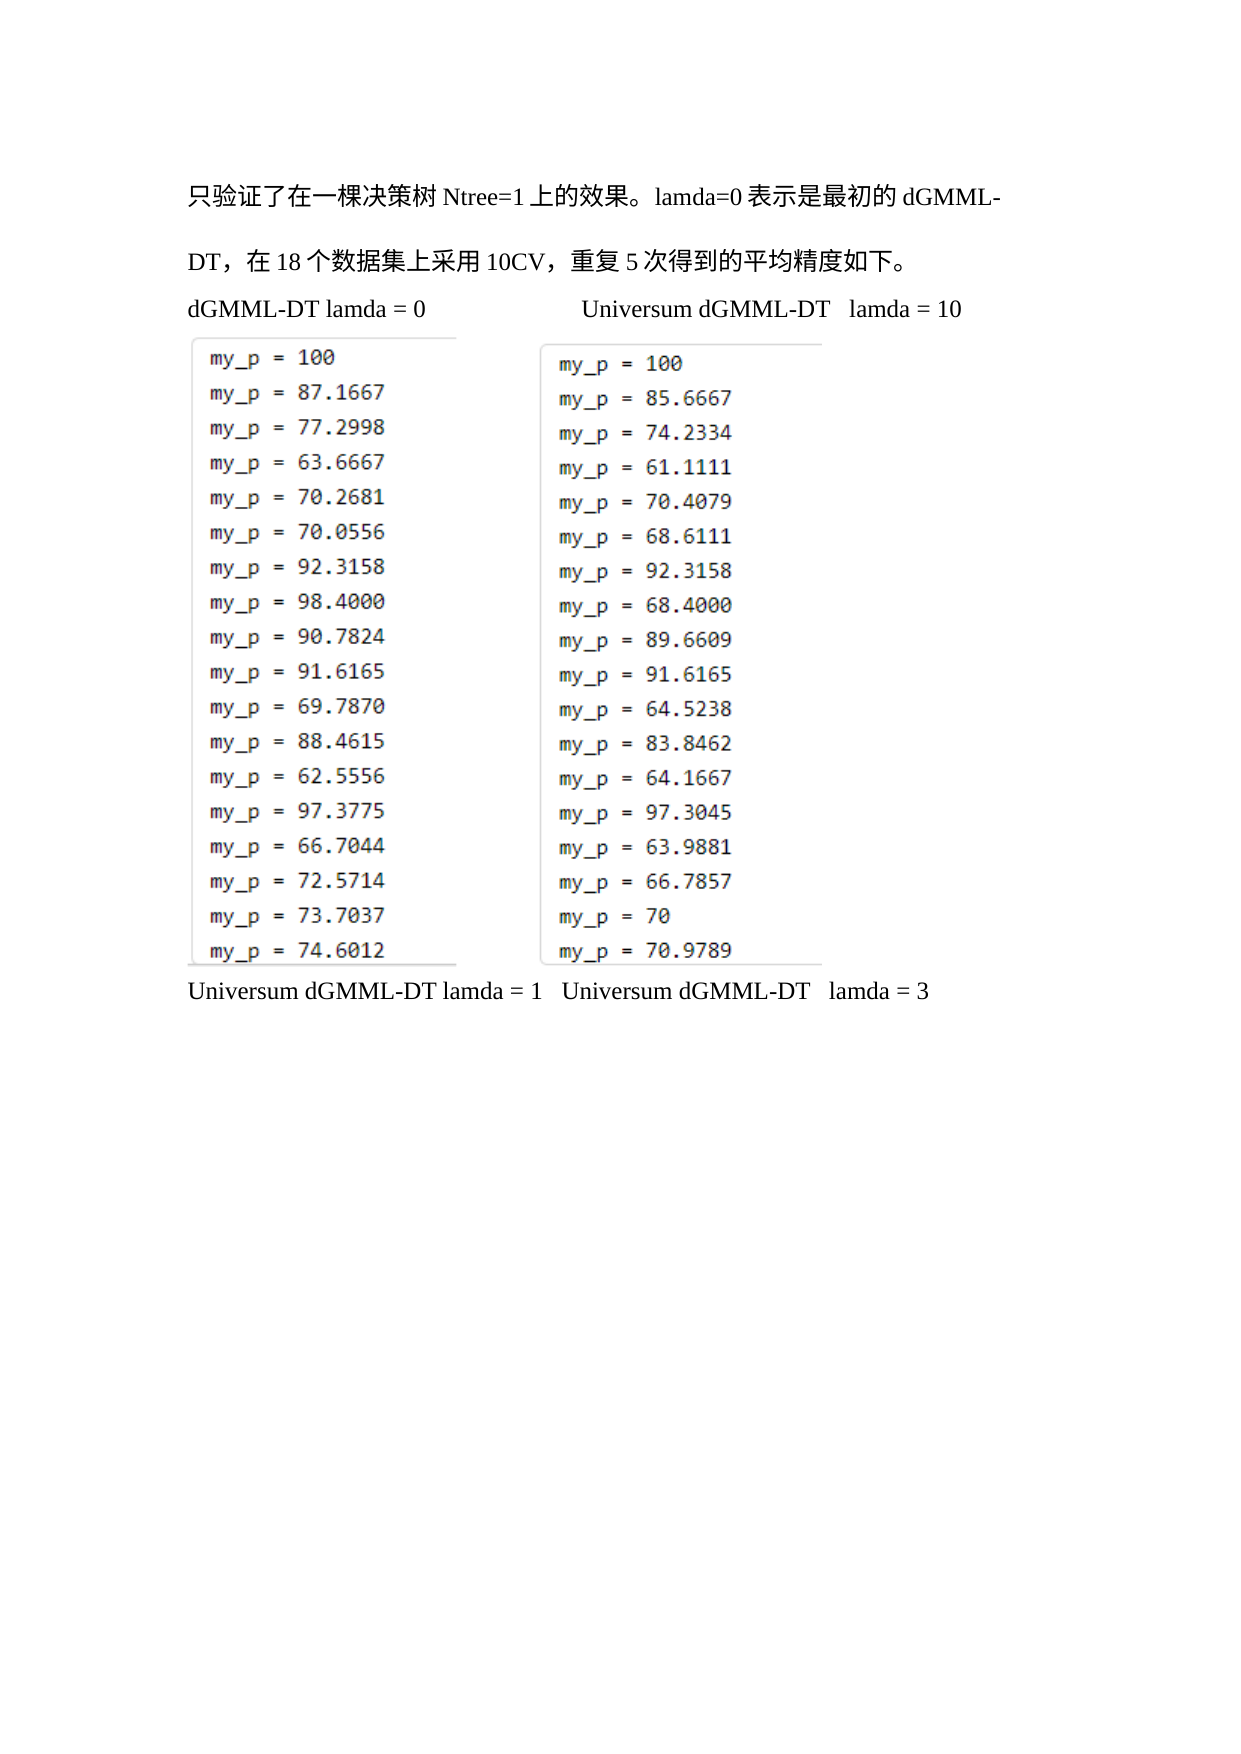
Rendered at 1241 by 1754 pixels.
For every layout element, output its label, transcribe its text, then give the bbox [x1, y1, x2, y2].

picture [187, 324, 457, 967]
text Universum dGMML-DT lamda = 1 Universum dGMML-DT lamda = 3 [187, 974, 1053, 1007]
picture [537, 336, 822, 967]
text dGMML-DT lamda = 0 Universum dGMML-DT lamda = 10 [187, 292, 1053, 324]
text 只验证了在一棵决策树Ntree=1上的效果。lamda=0表示是最初的dGMML-DT，在18个数据集上采用10CV，重复5次得到的平均精度如下。 [187, 162, 1053, 292]
